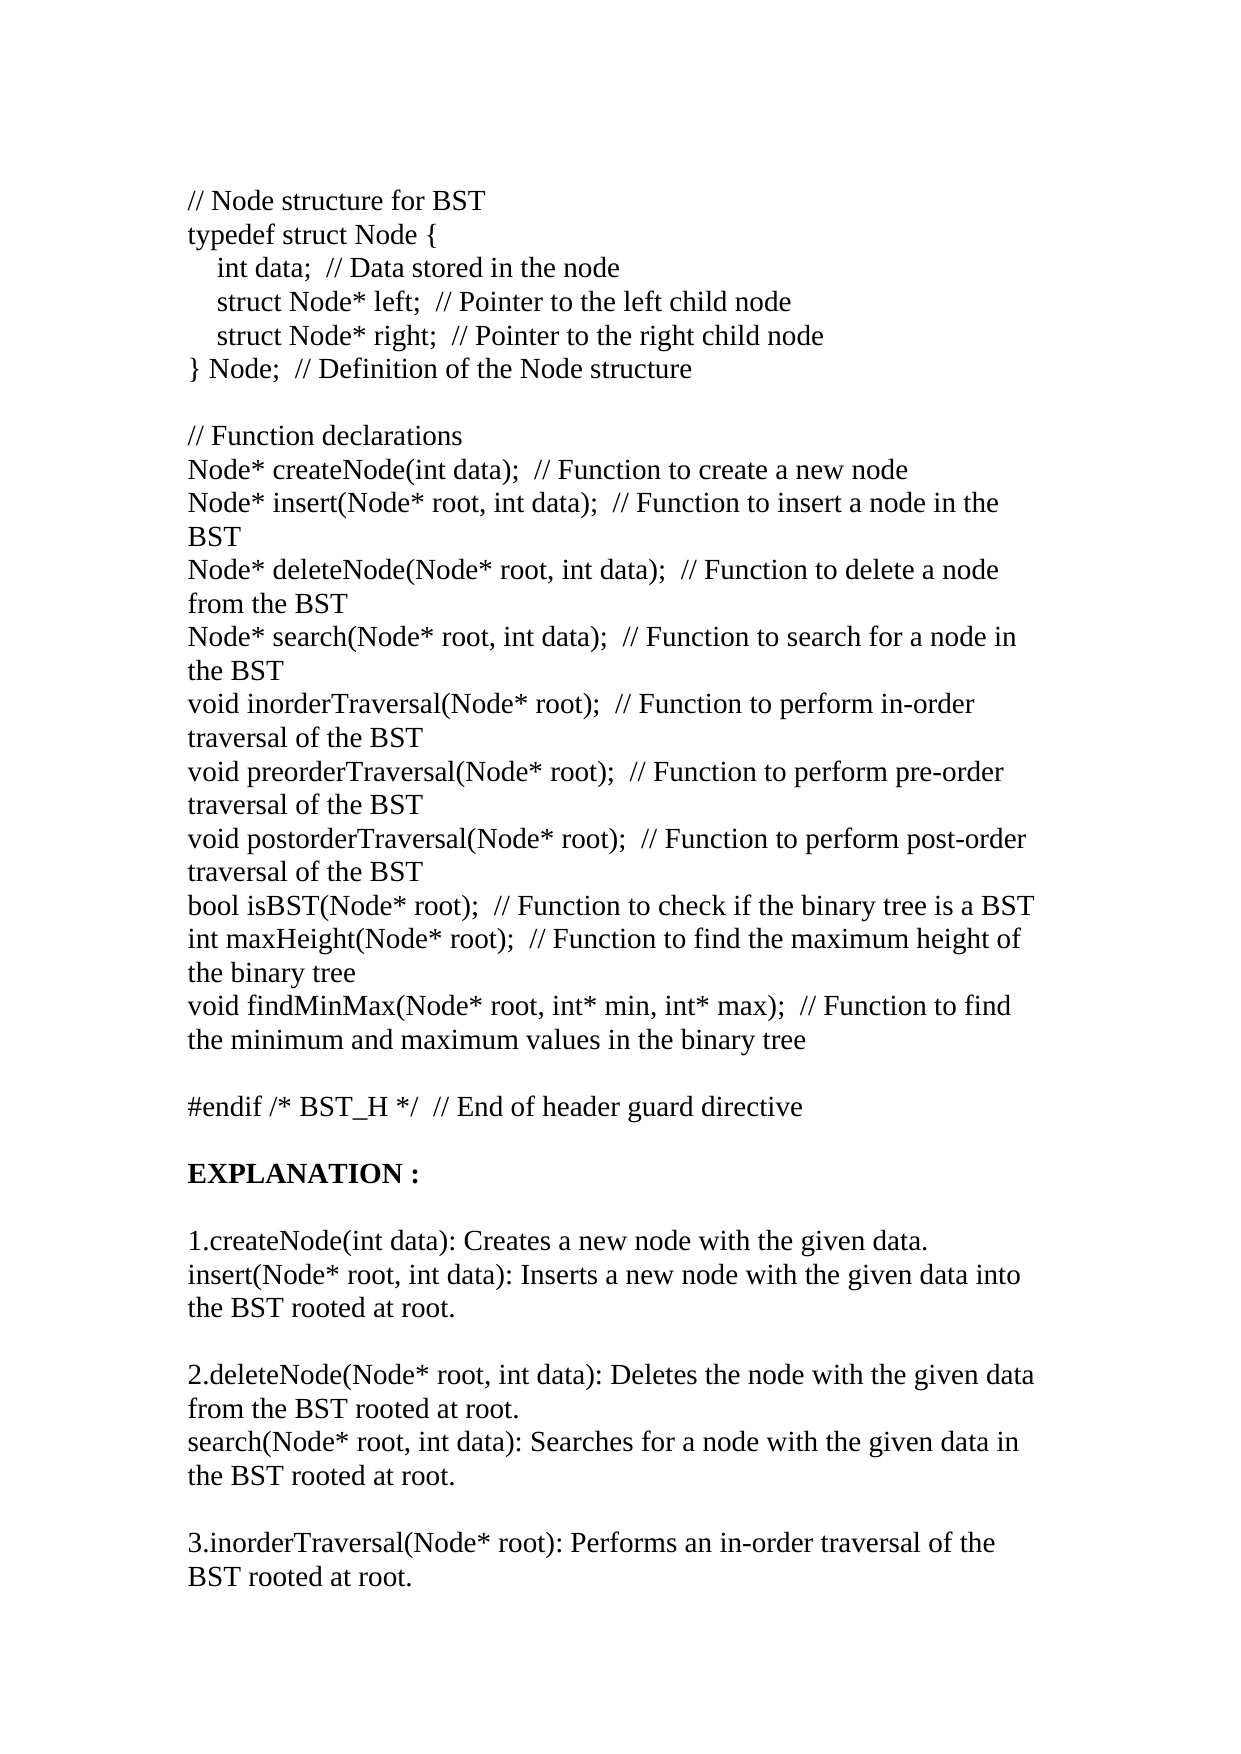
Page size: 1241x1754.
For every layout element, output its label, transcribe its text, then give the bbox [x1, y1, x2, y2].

text void preorderTraversal(Node* root); // Function to perform pre-order traversal of the BST [187, 754, 1053, 821]
text void postorderTraversal(Node* root); // Function to perform post-order traversal of the BST [187, 821, 1053, 888]
text void findMinMax(Node* root, int* min, int* max); // Function to find the minimum and maximum values in the binary tree [187, 988, 1053, 1056]
text // Node structure for BST [187, 183, 1053, 217]
text } Node; // Definition of the Node structure [187, 351, 1053, 385]
text Node* deleteNode(Node* root, int data); // Function to delete a node from the BST [187, 552, 1053, 619]
text 1.createNode(int data): Creates a new node with the given data. [187, 1223, 1053, 1257]
text search(Node* root, int data): Searches for a node with the given data in the BST rooted at root. [187, 1424, 1053, 1492]
text void inorderTraversal(Node* root); // Function to perform in-order traversal of the BST [187, 687, 1053, 754]
text Node* createNode(int data); // Function to create a new node [187, 452, 1053, 485]
text Node* search(Node* root, int data); // Function to search for a node in the BST [187, 619, 1053, 687]
text int data; // Data stored in the node [187, 251, 1053, 284]
text struct Node* left; // Pointer to the left child node [187, 284, 1053, 318]
text // Function declarations [187, 418, 1053, 452]
text Node* insert(Node* root, int data); // Function to insert a node in the BST [187, 485, 1053, 552]
text typedef struct Node { [187, 217, 1053, 251]
text int maxHeight(Node* root); // Function to find the maximum height of the binary tree [187, 921, 1053, 988]
text 2.deleteNode(Node* root, int data): Deletes the node with the given data from the BST rooted at root. [187, 1357, 1053, 1424]
text EXPLANATION : [187, 1156, 1053, 1190]
text bool isBST(Node* root); // Function to check if the binary tree is a BST [187, 888, 1053, 921]
text struct Node* right; // Pointer to the right child node [187, 318, 1053, 351]
text 3.inorderTraversal(Node* root): Performs an in-order traversal of the BST rooted at root. [187, 1525, 1053, 1592]
text #endif /* BST_H */ // End of header guard directive [187, 1089, 1053, 1123]
text insert(Node* root, int data): Inserts a new node with the given data into the BST rooted at root. [187, 1257, 1053, 1324]
